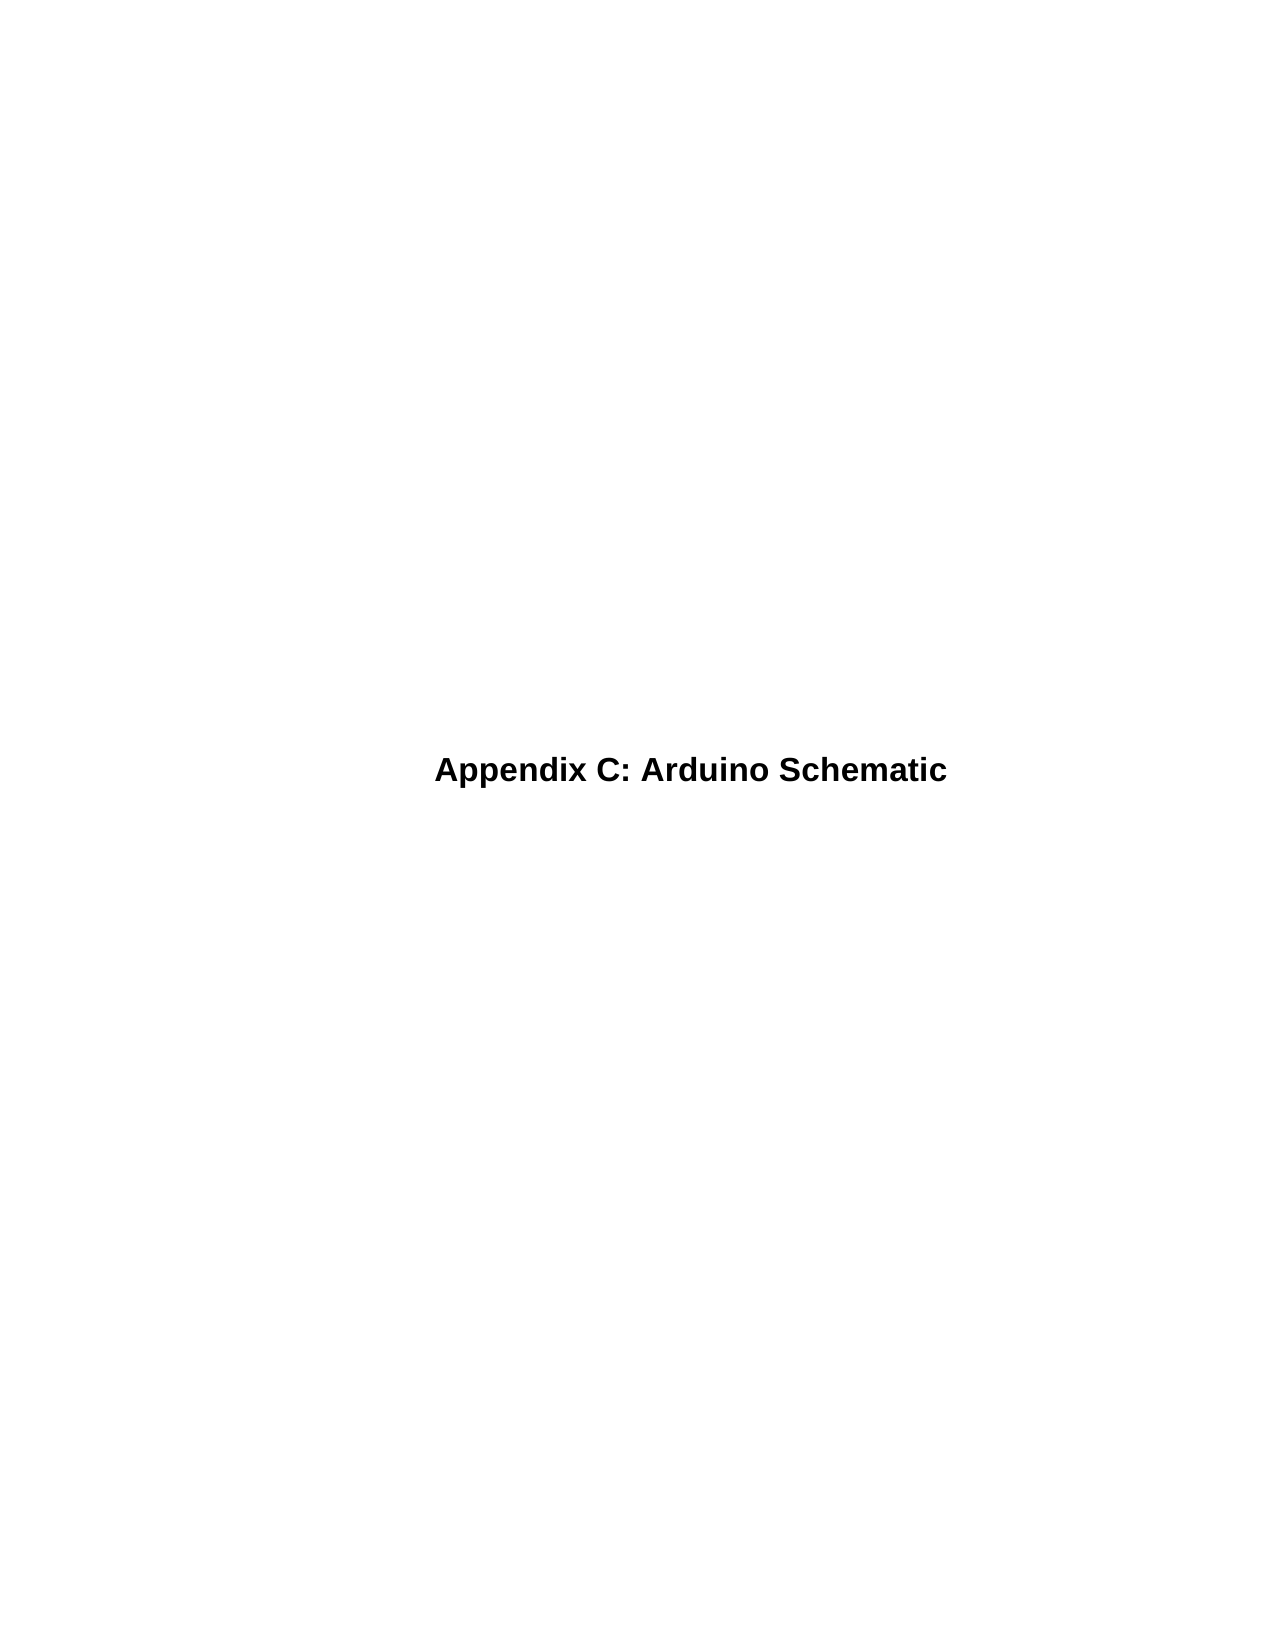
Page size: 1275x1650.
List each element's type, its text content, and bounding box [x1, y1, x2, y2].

text Appendix C: Arduino Schematic [434, 751, 1096, 789]
